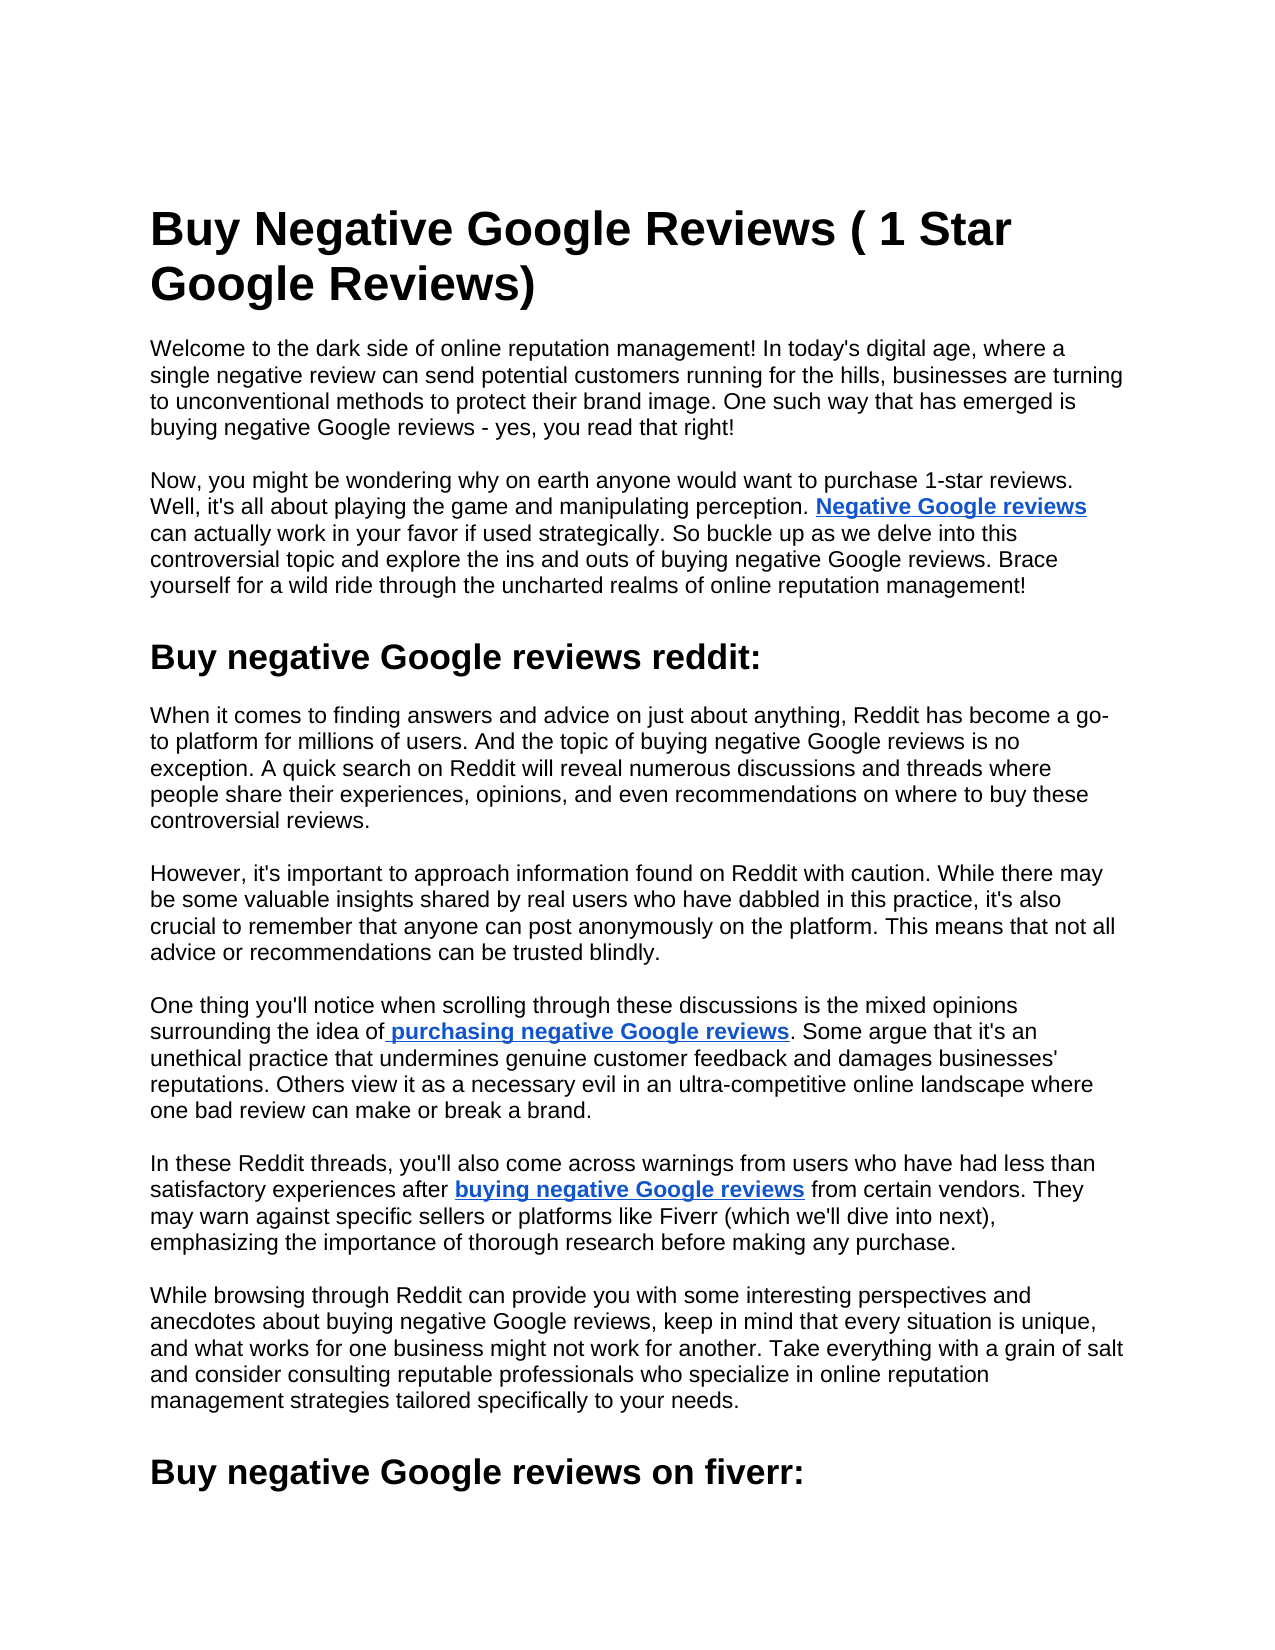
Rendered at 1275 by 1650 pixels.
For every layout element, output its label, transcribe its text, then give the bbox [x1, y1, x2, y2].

subtitle Buy negative Google reviews on fiverr: [150, 1451, 1125, 1492]
subtitle Buy Negative Google Reviews ( 1 Star Google Reviews) [150, 200, 1125, 310]
text When it comes to finding answers and advice on just about anything, Reddit has become a go-to platform for millions of users. And the topic of buying negative Google reviews is no exception. A quick search on Reddit will reveal numerous discussions and threads where people share their experiences, opinions, and even recommendations on where to buy these controversial reviews. However, it's important to approach information found on Reddit with caution. While there may be some valuable insights shared by real users who have dabbled in this practice, it's also crucial to remember that anyone can post anonymously on the platform. This means that not all advice or recommendations can be trusted blindly. One thing you'll notice when scrolling through these discussions is the mixed opinions surrounding the idea of purchasing negative Google reviews. Some argue that it's an unethical practice that undermines genuine customer feedback and damages businesses' reputations. Others view it as a necessary evil in an ultra-competitive online landscape where one bad review can make or break a brand. In these Reddit threads, you'll also come across warnings from users who have had less than satisfactory experiences after buying negative Google reviews from certain vendors. They may warn against specific sellers or platforms like Fiverr (which we'll dive into next), emphasizing the importance of thorough research before making any purchase. While browsing through Reddit can provide you with some interesting perspectives and anecdotes about buying negative Google reviews, keep in mind that every situation is unique, and what works for one business might not work for another. Take everything with a grain of salt and consider consulting reputable professionals who specialize in online reputation management strategies tailored specifically to your needs. [150, 702, 1125, 1413]
text Welcome to the dark side of online reputation management! In today's digital age, where a single negative review can send potential customers running for the hills, businesses are turning to unconventional methods to protect their brand image. One such way that has emerged is buying negative Google reviews - yes, you read that right! Now, you might be wondering why on earth anyone would want to purchase 1-star reviews. Well, it's all about playing the game and manipulating perception. Negative Google reviews can actually work in your favor if used strategically. So buckle up as we delve into this controversial topic and explore the ins and outs of buying negative Google reviews. Brace yourself for a wild ride through the uncharted realms of online reputation management! [150, 335, 1125, 599]
subtitle Buy negative Google reviews reddit: [150, 636, 1125, 677]
